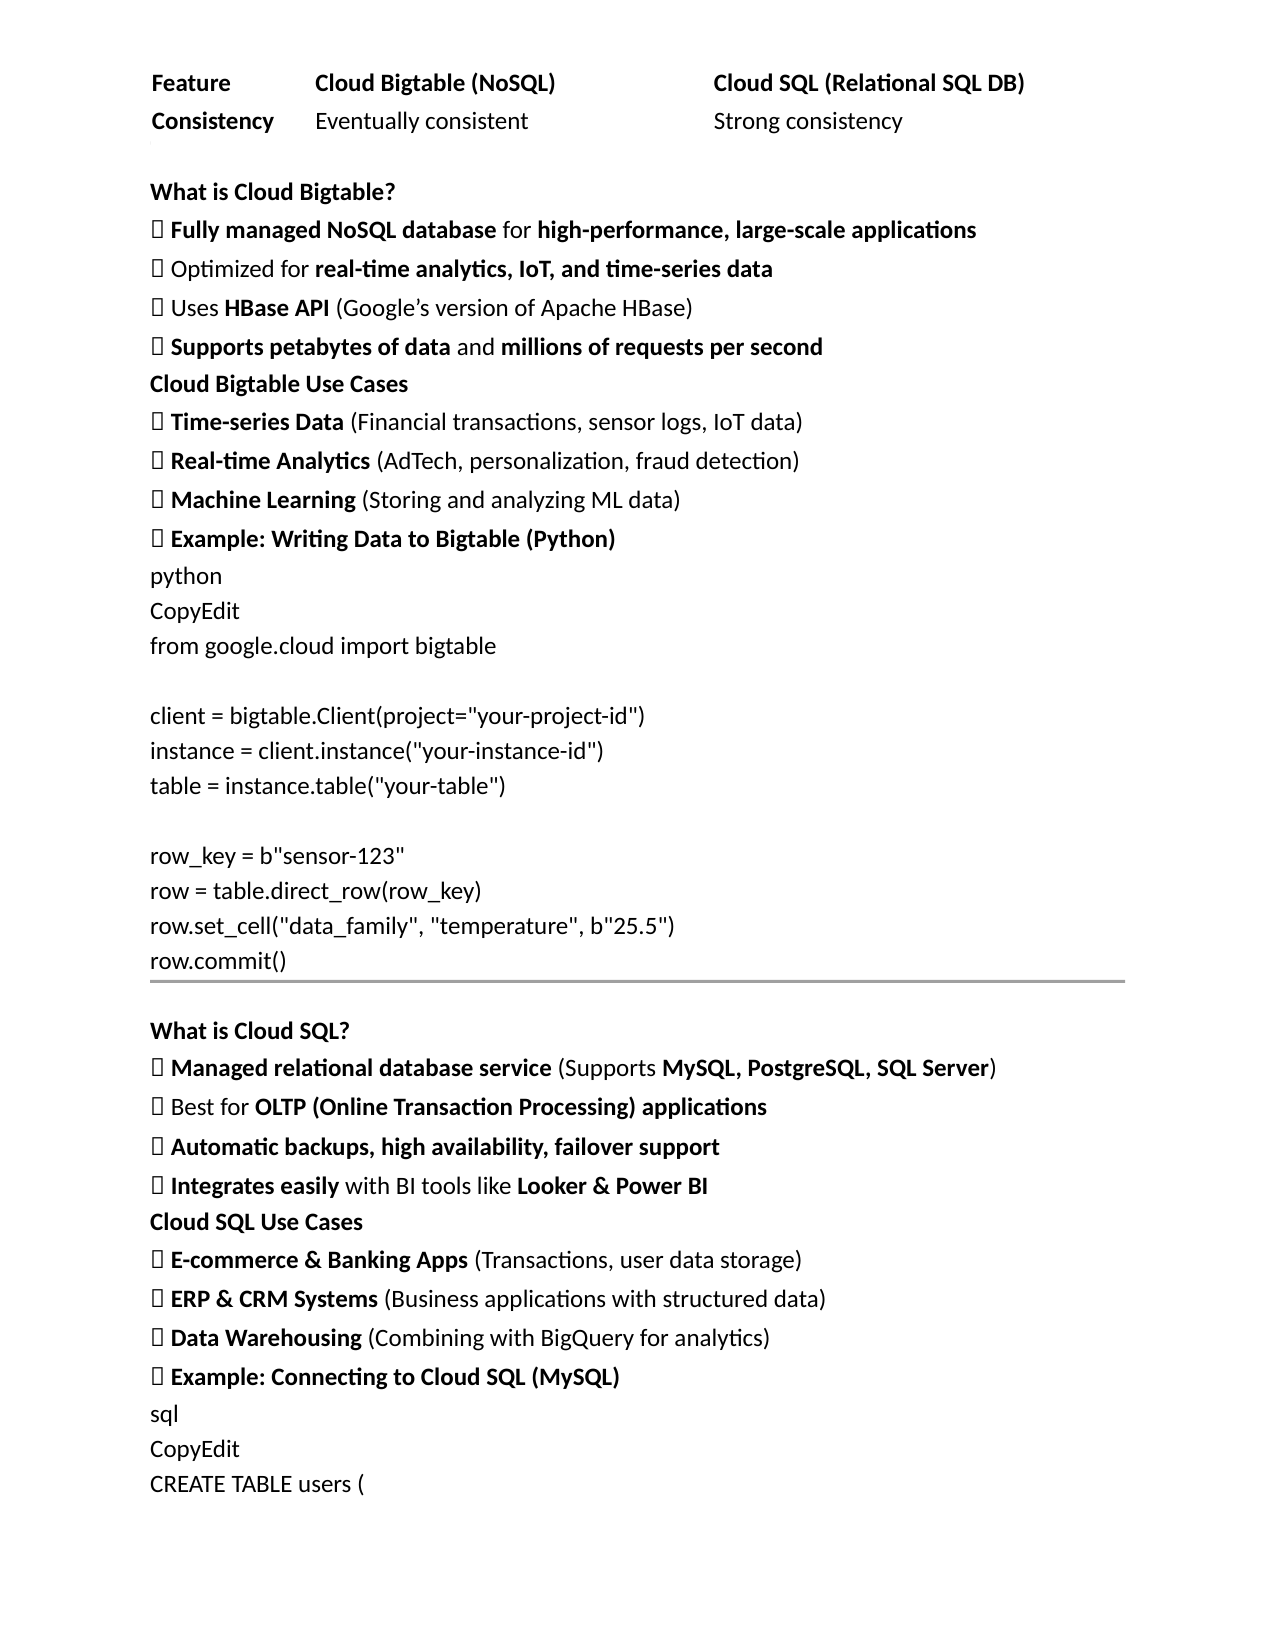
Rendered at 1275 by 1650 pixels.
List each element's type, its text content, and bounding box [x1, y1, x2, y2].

table_header Cloud SQL (Relational SQL DB) [712, 66, 1125, 103]
text What is Cloud Bigtable? [150, 176, 1125, 207]
table_cell Eventually consistent [314, 104, 712, 141]
text CopyEdit [150, 595, 1125, 625]
text sql [150, 1398, 1125, 1429]
table_cell Strong consistency [712, 104, 1125, 141]
text 📌 Example: Writing Data to Bigtable (Python) [150, 521, 1125, 555]
table_header Cloud Bigtable (NoSQL) [314, 66, 712, 103]
text from google.cloud import bigtable [150, 630, 1125, 660]
text ✅ Time-series Data (Financial transactions, sensor logs, IoT data) ✅ Real-time Analytics (AdTech, personalization, fraud detection) ✅ Machine Learning (Storing and analyzing ML data) [150, 403, 1125, 516]
text CopyEdit [150, 1433, 1125, 1464]
text 🔹 Fully managed NoSQL database for high-performance, large-scale applications 🔹 Optimized for real-time analytics, IoT, and time-series data 🔹 Uses HBase API (Google’s version of Apache HBase) 🔹 Supports petabytes of data and millions of requests per second [150, 211, 1125, 363]
text row.commit() [150, 945, 1125, 975]
text python [150, 560, 1125, 590]
text client = bigtable.Client(project="your-project-id") [150, 700, 1125, 730]
text Cloud SQL Use Cases [150, 1206, 1125, 1237]
text 📌 Example: Connecting to Cloud SQL (MySQL) [150, 1359, 1125, 1393]
text row = table.direct_row(row_key) [150, 875, 1125, 905]
table_header Feature [150, 66, 313, 103]
text instance = client.instance("your-instance-id") [150, 735, 1125, 765]
table_cell Consistency [150, 104, 313, 141]
text What is Cloud SQL? [150, 1015, 1125, 1045]
text Cloud Bigtable Use Cases [150, 368, 1125, 399]
text row_key = b"sensor-123" [150, 840, 1125, 870]
text table = instance.table("your-table") [150, 770, 1125, 800]
text ✅ E-commerce & Banking Apps (Transactions, user data storage) ✅ ERP & CRM Systems (Business applications with structured data) ✅ Data Warehousing (Combining with BigQuery for analytics) [150, 1241, 1125, 1354]
text row.set_cell("data_family", "temperature", b"25.5") [150, 910, 1125, 940]
text 🔹 Managed relational database service (Supports MySQL, PostgreSQL, SQL Server) 🔹 Best for OLTP (Online Transaction Processing) applications 🔹 Automatic backups, high availability, failover support 🔹 Integrates easily with BI tools like Looker & Power BI [150, 1050, 1125, 1201]
text CREATE TABLE users ( [150, 1468, 1125, 1499]
